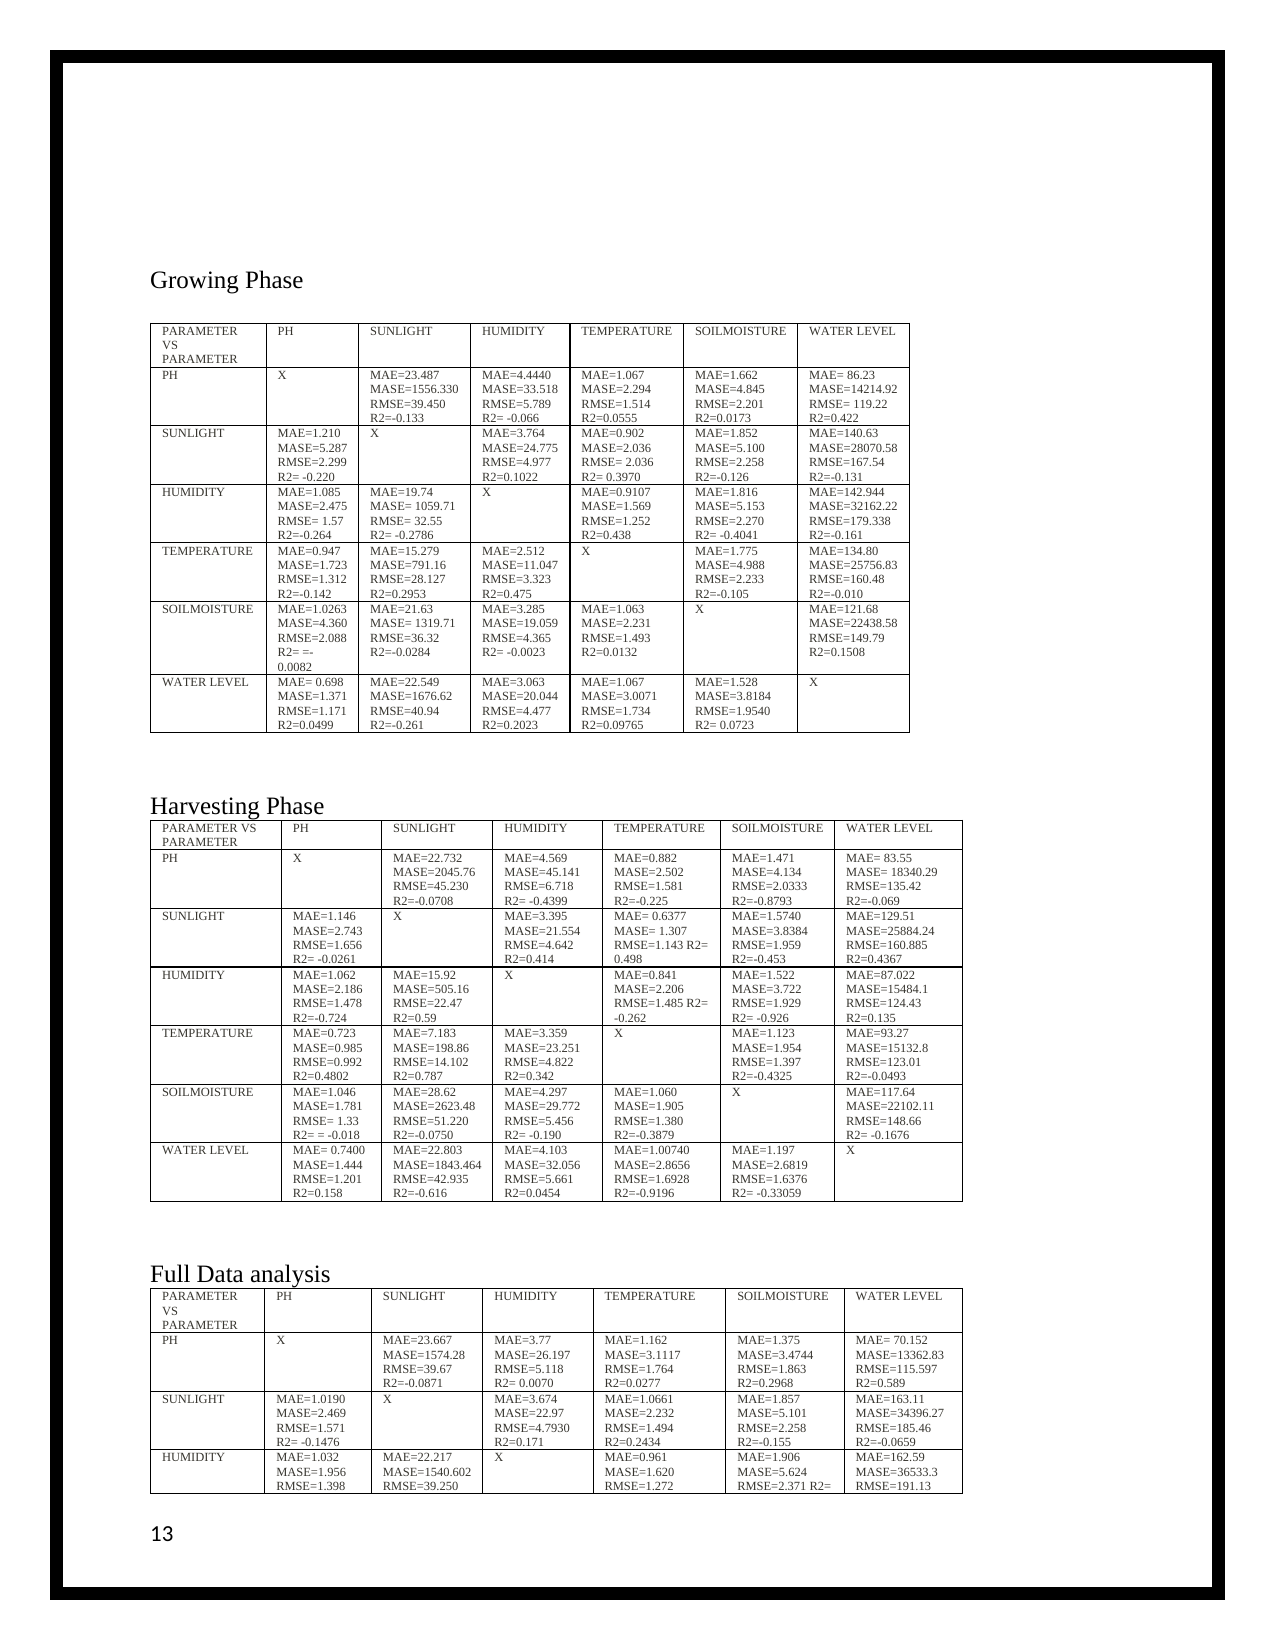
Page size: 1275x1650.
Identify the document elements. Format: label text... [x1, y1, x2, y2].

table_cell TEMPERATURE [151, 543, 266, 601]
table_cell SUNLIGHT [151, 426, 266, 484]
table_header PH [265, 1289, 371, 1332]
table_cell MAE=3.285 MASE=19.059 RMSE=4.365 R2= -0.0023 [471, 602, 569, 674]
table_cell MAE=163.11 MASE=34396.27 RMSE=185.46 R2=-0.0659 [845, 1392, 962, 1449]
table_cell MAE=0.723 MASE=0.985 RMSE=0.992 R2=0.4802 [282, 1026, 381, 1083]
table_cell MAE=2.512 MASE=11.047 RMSE=3.323 R2=0.475 [471, 543, 569, 601]
table_cell HUMIDITY [151, 968, 281, 1025]
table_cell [372, 1450, 482, 1493]
table_cell MAE=121.68 MASE=22438.58 RMSE=149.79 R2=0.1508 [798, 602, 909, 674]
table_cell MAE=3.77 MASE=26.197 RMSE=5.118 R2= 0.0070 [483, 1333, 593, 1391]
table_cell MAE=129.51 MASE=25884.24 RMSE=160.885 R2=0.4367 [835, 909, 962, 966]
table_cell MAE=19.74 MASE= 1059.71 RMSE= 32.55 R2= -0.2786 [359, 485, 470, 542]
table_header SOILMOISTURE [726, 1289, 844, 1332]
table_header TEMPERATURE [603, 821, 720, 849]
table_cell MAE=0.882 MASE=2.502 RMSE=1.581 R2=-0.225 [603, 850, 720, 908]
table_cell MAE=1.522 MASE=3.722 RMSE=1.929 R2= -0.926 [721, 968, 834, 1025]
table_cell X [265, 1333, 371, 1391]
table_cell MAE=1.857 MASE=5.101 RMSE=2.258 R2=-0.155 [726, 1392, 844, 1449]
table_cell MAE=22.732 MASE=2045.76 RMSE=45.230 R2=-0.0708 [382, 850, 492, 908]
table_cell MAE=1.067 MASE=3.0071 RMSE=1.734 R2=0.09765 [571, 675, 683, 732]
table_cell X [835, 1143, 962, 1201]
table_cell MAE=93.27 MASE=15132.8 RMSE=123.01 R2=-0.0493 [835, 1026, 962, 1083]
table_cell MAE=1.0263 MASE=4.360 RMSE=2.088 R2= =-0.0082 [267, 602, 358, 674]
table_header WATER LEVEL [835, 821, 962, 849]
table_header WATER LEVEL [798, 324, 909, 367]
table_cell PH [151, 850, 281, 908]
table_cell MAE= 0.698 MASE=1.371 RMSE=1.171 R2=0.0499 [267, 675, 358, 732]
table_header SUNLIGHT [382, 821, 492, 849]
table_cell MAE=0.947 MASE=1.723 RMSE=1.312 R2=-0.142 [267, 543, 358, 601]
table_cell X [603, 1026, 720, 1083]
table_header SUNLIGHT [359, 324, 470, 367]
table_cell WATER LEVEL [151, 1143, 281, 1201]
table_cell MAE=1.046 MASE=1.781 RMSE= 1.33 R2= = -0.018 [282, 1085, 381, 1142]
table_cell MAE=23.667 MASE=1574.28 RMSE=39.67 R2=-0.0871 [372, 1333, 482, 1391]
table_cell SUNLIGHT [151, 1392, 264, 1449]
table_header TEMPERATURE [571, 324, 683, 367]
table_cell MAE=134.80 MASE=25756.83 RMSE=160.48 R2=-0.010 [798, 543, 909, 601]
table_cell MAE=1.067 MASE=2.294 RMSE=1.514 R2=0.0555 [571, 368, 683, 425]
table_cell MAE=1.5740 MASE=3.8384 RMSE=1.959 R2=-0.453 [721, 909, 834, 966]
table_header SOILMOISTURE [684, 324, 797, 367]
table_cell X [798, 675, 909, 732]
text Full Data analysis [150, 1259, 1125, 1288]
table_cell MAE=1.662 MASE=4.845 RMSE=2.201 R2=0.0173 [684, 368, 797, 425]
table_cell HUMIDITY [151, 485, 266, 542]
table_cell MAE=1.085 MASE=2.475 RMSE= 1.57 R2=-0.264 [267, 485, 358, 542]
table_cell MAE=1.0190 MASE=2.469 RMSE=1.571 R2= -0.1476 [265, 1392, 371, 1449]
table_cell X [471, 485, 569, 542]
table_cell MAE=0.9107 MASE=1.569 RMSE=1.252 R2=0.438 [571, 485, 683, 542]
table_cell MAE= 70.152 MASE=13362.83 RMSE=115.597 R2=0.589 [845, 1333, 962, 1391]
table_cell MAE=0.902 MASE=2.036 RMSE= 2.036 R2= 0.3970 [571, 426, 683, 484]
table_header PH [282, 821, 381, 849]
table_cell MAE=1.00740 MASE=2.8656 RMSE=1.6928 R2=-0.9196 [603, 1143, 720, 1201]
table_cell MAE= 86.23 MASE=14214.92 RMSE= 119.22 R2=0.422 [798, 368, 909, 425]
table_cell MAE=3.674 MASE=22.97 RMSE=4.7930 R2=0.171 [483, 1392, 593, 1449]
table_cell PH [151, 368, 266, 425]
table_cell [594, 1450, 725, 1493]
table_cell MAE=0.841 MASE=2.206 RMSE=1.485 R2= -0.262 [603, 968, 720, 1025]
table_cell MAE=28.62 MASE=2623.48 RMSE=51.220 R2=-0.0750 [382, 1085, 492, 1142]
table_cell MAE=1.471 MASE=4.134 RMSE=2.0333 R2=-0.8793 [721, 850, 834, 908]
table_header PH [267, 324, 358, 367]
table_cell X [372, 1392, 482, 1449]
table_cell MAE=23.487 MASE=1556.330 RMSE=39.450 R2=-0.133 [359, 368, 470, 425]
table_cell MAE=21.63 MASE= 1319.71 RMSE=36.32 R2=-0.0284 [359, 602, 470, 674]
table_header HUMIDITY [483, 1289, 593, 1332]
table_cell MAE=3.359 MASE=23.251 RMSE=4.822 R2=0.342 [493, 1026, 602, 1083]
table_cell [845, 1450, 962, 1493]
table_cell X [483, 1450, 593, 1493]
table_cell SOILMOISTURE [151, 602, 266, 674]
table_cell WATER LEVEL [151, 675, 266, 732]
table_cell X [359, 426, 470, 484]
table_cell MAE=1.197 MASE=2.6819 RMSE=1.6376 R2= -0.33059 [721, 1143, 834, 1201]
table_cell MAE=3.063 MASE=20.044 RMSE=4.477 R2=0.2023 [471, 675, 569, 732]
table_cell MAE= 0.6377 MASE= 1.307 RMSE=1.143 R2= 0.498 [603, 909, 720, 966]
text Growing Phase [150, 265, 1125, 294]
table_header HUMIDITY [493, 821, 602, 849]
table_cell MAE=1.210 MASE=5.287 RMSE=2.299 R2= -0.220 [267, 426, 358, 484]
table_cell MAE=1.816 MASE=5.153 RMSE=2.270 R2= -0.4041 [684, 485, 797, 542]
table_cell MAE=15.92 MASE=505.16 RMSE=22.47 R2=0.59 [382, 968, 492, 1025]
table_cell MAE= 0.7400 MASE=1.444 RMSE=1.201 R2=0.158 [282, 1143, 381, 1201]
table_header TEMPERATURE [594, 1289, 725, 1332]
table_cell MAE=22.803 MASE=1843.464 RMSE=42.935 R2=-0.616 [382, 1143, 492, 1201]
table_cell MAE=1.063 MASE=2.231 RMSE=1.493 R2=0.0132 [571, 602, 683, 674]
table_cell HUMIDITY [151, 1450, 264, 1493]
table_cell MAE=4.103 MASE=32.056 RMSE=5.661 R2=0.0454 [493, 1143, 602, 1201]
text Harvesting Phase [150, 791, 1125, 819]
table_header SOILMOISTURE [721, 821, 834, 849]
table_cell MAE=1.146 MASE=2.743 RMSE=1.656 R2= -0.0261 [282, 909, 381, 966]
table_header SUNLIGHT [372, 1289, 482, 1332]
table_cell MAE=4.297 MASE=29.772 RMSE=5.456 R2= -0.190 [493, 1085, 602, 1142]
table_cell SOILMOISTURE [151, 1085, 281, 1142]
table_cell MAE=140.63 MASE=28070.58 RMSE=167.54 R2=-0.131 [798, 426, 909, 484]
table_cell MAE=22.549 MASE=1676.62 RMSE=40.94 R2=-0.261 [359, 675, 470, 732]
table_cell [265, 1450, 371, 1493]
table_cell PH [151, 1333, 264, 1391]
table_cell MAE=1.0661 MASE=2.232 RMSE=1.494 R2=0.2434 [594, 1392, 725, 1449]
table_header WATER LEVEL [845, 1289, 962, 1332]
table_cell X [721, 1085, 834, 1142]
table_cell X [282, 850, 381, 908]
table_cell X [493, 968, 602, 1025]
table_cell MAE=117.64 MASE=22102.11 RMSE=148.66 R2= -0.1676 [835, 1085, 962, 1142]
table_cell MAE=4.4440 MASE=33.518 RMSE=5.789 R2= -0.066 [471, 368, 569, 425]
table_header HUMIDITY [471, 324, 569, 367]
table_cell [726, 1450, 844, 1493]
table_cell MAE=1.060 MASE=1.905 RMSE=1.380 R2=-0.3879 [603, 1085, 720, 1142]
table_cell X [684, 602, 797, 674]
table_cell MAE=1.123 MASE=1.954 RMSE=1.397 R2=-0.4325 [721, 1026, 834, 1083]
table_header PARAMETER VS PARAMETER [151, 821, 281, 849]
table_cell MAE=7.183 MASE=198.86 RMSE=14.102 R2=0.787 [382, 1026, 492, 1083]
table_cell MAE=4.569 MASE=45.141 RMSE=6.718 R2= -0.4399 [493, 850, 602, 908]
table_cell MAE=1.775 MASE=4.988 RMSE=2.233 R2=-0.105 [684, 543, 797, 601]
table_cell MAE=87.022 MASE=15484.1 RMSE=124.43 R2=0.135 [835, 968, 962, 1025]
table_cell X [382, 909, 492, 966]
table_cell MAE=1.375 MASE=3.4744 RMSE=1.863 R2=0.2968 [726, 1333, 844, 1391]
table_cell MAE=1.852 MASE=5.100 RMSE=2.258 R2=-0.126 [684, 426, 797, 484]
table_header PARAMETER VS PARAMETER [151, 1289, 264, 1332]
table_cell TEMPERATURE [151, 1026, 281, 1083]
table_cell MAE= 83.55 MASE= 18340.29 RMSE=135.42 R2=-0.069 [835, 850, 962, 908]
table_cell X [267, 368, 358, 425]
table_cell X [571, 543, 683, 601]
table_header PARAMETER VS PARAMETER [151, 324, 266, 367]
table_cell MAE=3.395 MASE=21.554 RMSE=4.642 R2=0.414 [493, 909, 602, 966]
table_cell MAE=3.764 MASE=24.775 RMSE=4.977 R2=0.1022 [471, 426, 569, 484]
table_cell SUNLIGHT [151, 909, 281, 966]
table_cell MAE=15.279 MASE=791.16 RMSE=28.127 R2=0.2953 [359, 543, 470, 601]
table_cell MAE=142.944 MASE=32162.22 RMSE=179.338 R2=-0.161 [798, 485, 909, 542]
table_cell MAE=1.162 MASE=3.1117 RMSE=1.764 R2=0.0277 [594, 1333, 725, 1391]
table_cell MAE=1.528 MASE=3.8184 RMSE=1.9540 R2= 0.0723 [684, 675, 797, 732]
table_cell MAE=1.062 MASE=2.186 RMSE=1.478 R2=-0.724 [282, 968, 381, 1025]
